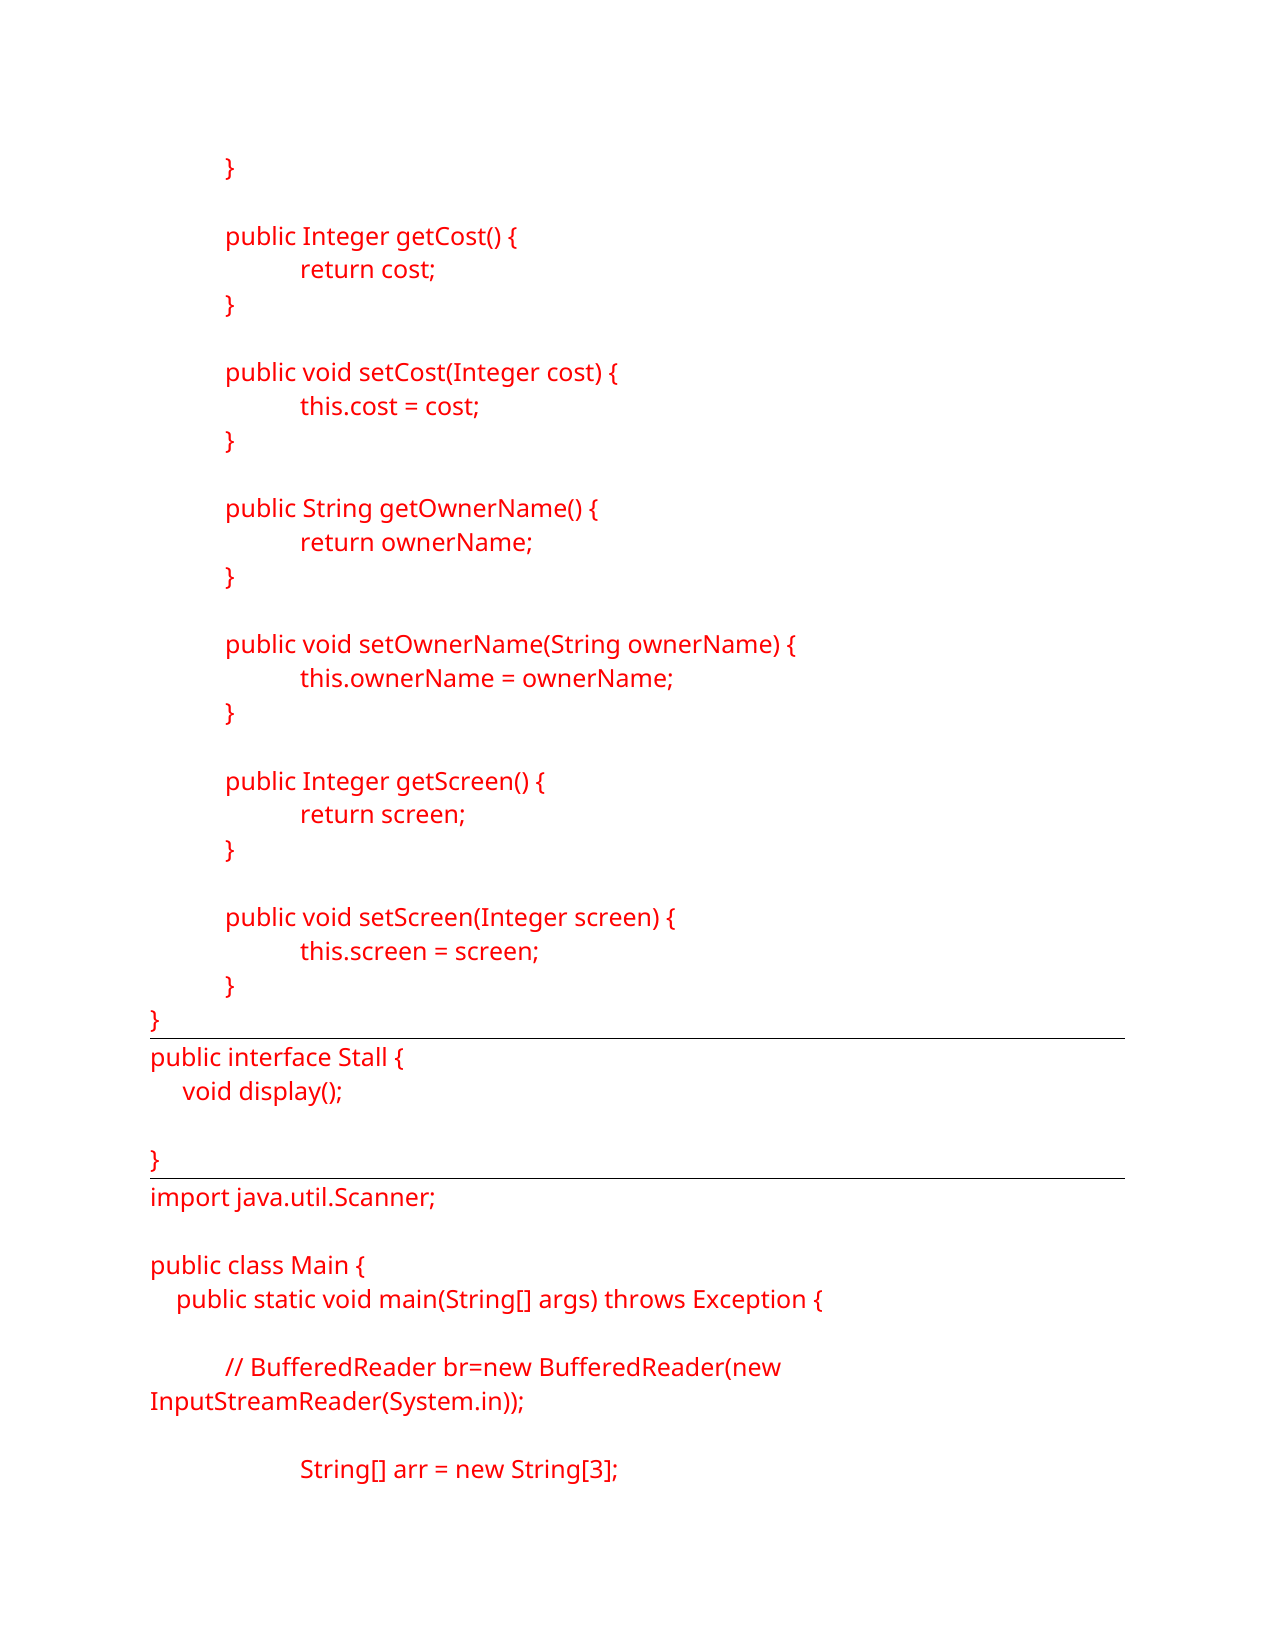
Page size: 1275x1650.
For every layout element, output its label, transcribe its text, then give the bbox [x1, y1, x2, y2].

text public void setScreen(Integer screen) { [150, 899, 1125, 933]
text this.screen = screen; [150, 933, 1125, 967]
text } [150, 967, 1125, 1002]
text public Integer getScreen() { [150, 763, 1125, 797]
text return ownerName; [150, 525, 1125, 559]
text import java.util.Scanner; [150, 1179, 1125, 1213]
text public String getOwnerName() { [150, 491, 1125, 525]
text String[] arr = new String[3]; [150, 1452, 1125, 1486]
text return screen; [150, 797, 1125, 831]
text } [150, 422, 1125, 457]
text public void setOwnerName(String ownerName) { [150, 627, 1125, 661]
text } [150, 286, 1125, 320]
text } [150, 559, 1125, 593]
text this.ownerName = ownerName; [150, 661, 1125, 695]
text public interface Stall { [150, 1039, 1125, 1073]
text public static void main(String[] args) throws Exception { [150, 1281, 1125, 1315]
text } [150, 1002, 1125, 1038]
text return cost; [150, 252, 1125, 286]
text void display(); [150, 1073, 1125, 1107]
text public Integer getCost() { [150, 218, 1125, 252]
text } [150, 831, 1125, 865]
text // BufferedReader br=new BufferedReader(new InputStreamReader(System.in)); [150, 1349, 1125, 1418]
text } [150, 150, 1125, 184]
text } [150, 1141, 1125, 1178]
text public void setCost(Integer cost) { [150, 354, 1125, 388]
text public class Main { [150, 1247, 1125, 1281]
text } [150, 695, 1125, 729]
text this.cost = cost; [150, 388, 1125, 422]
